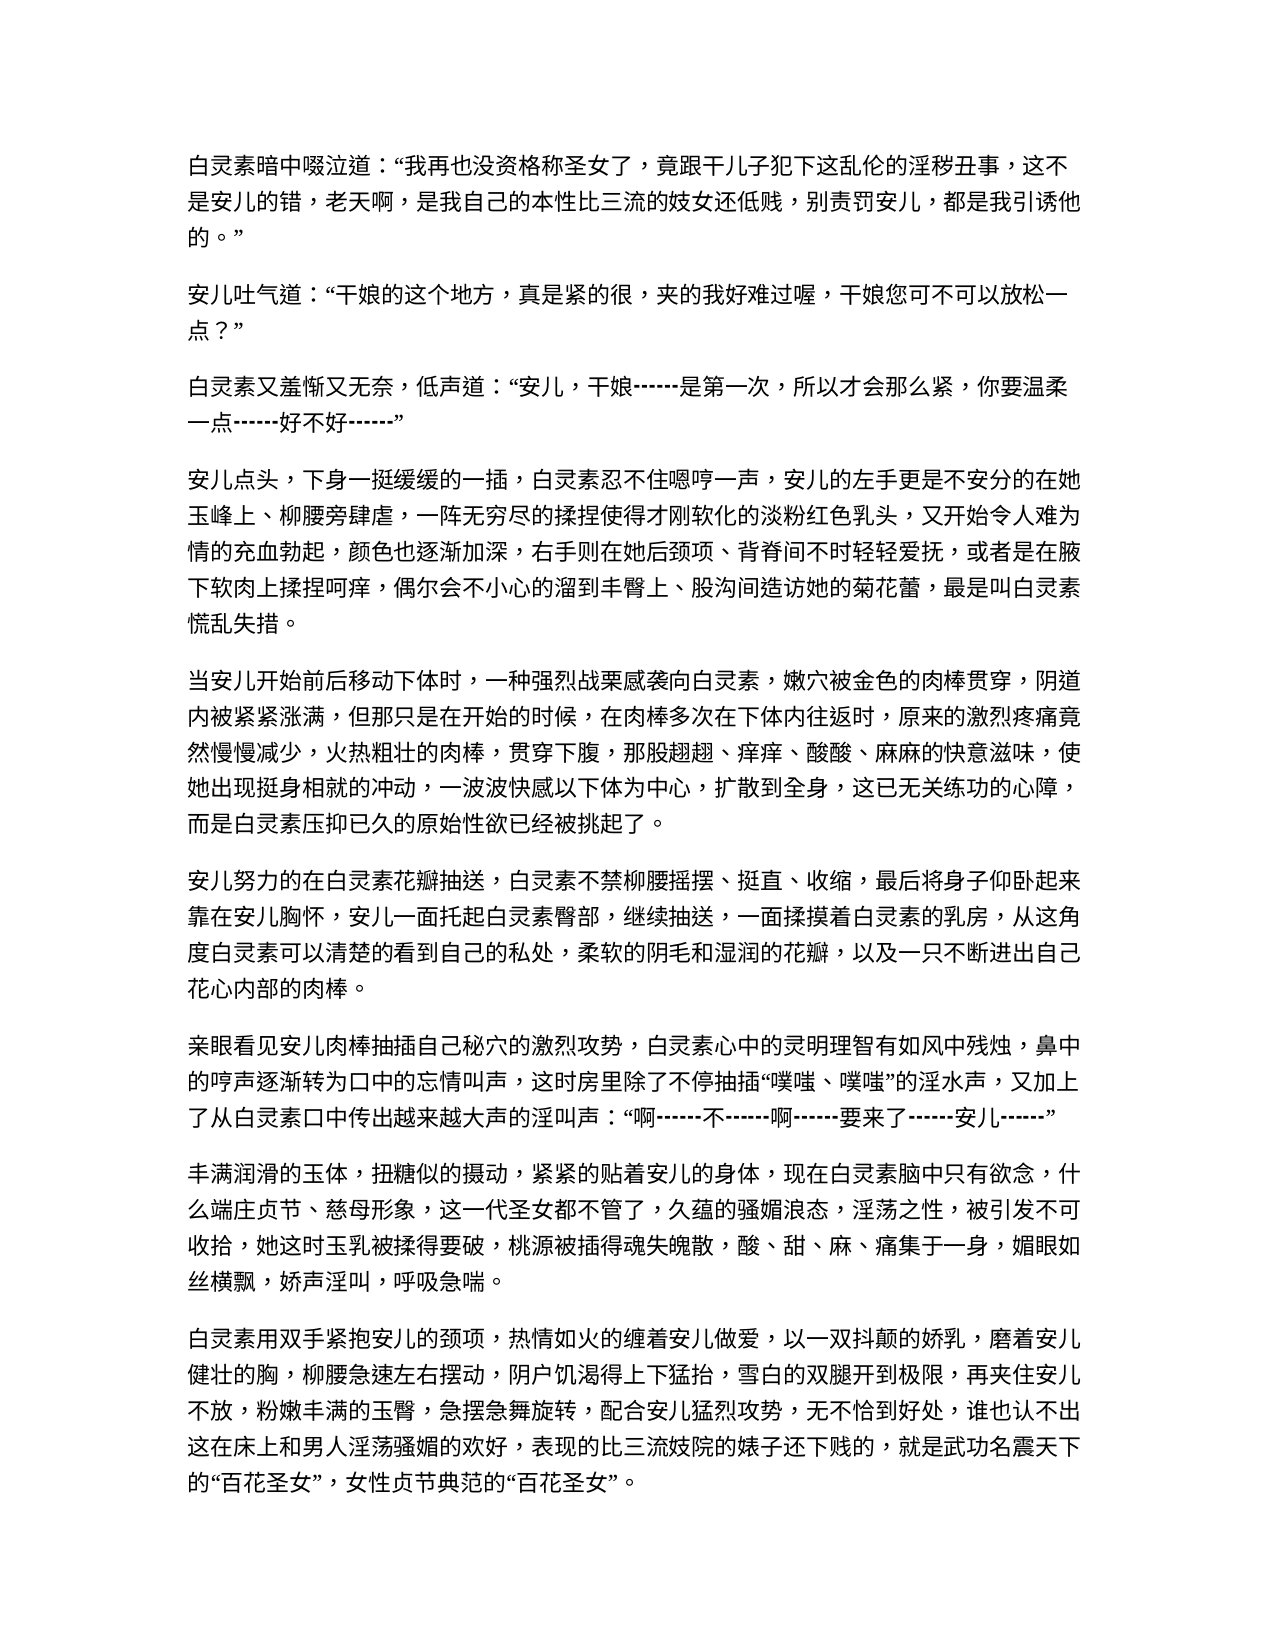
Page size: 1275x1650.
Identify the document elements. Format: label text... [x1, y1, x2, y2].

text 白灵素暗中啜泣道：“我再也没资格称圣女了，竟跟干儿子犯下这乱伦的淫秽丑事，这不是安儿的错，老天啊，是我自己的本性比三流的妓女还低贱，别责罚安儿，都是我引诱他的。” [187, 150, 1087, 253]
text 丰满润滑的玉体，扭糖似的摄动，紧紧的贴着安儿的身体，现在白灵素脑中只有欲念，什么端庄贞节、慈母形象，这一代圣女都不管了，久蕴的骚媚浪态，淫荡之性，被引发不可收拾，她这时玉乳被揉得要破，桃源被插得魂失魄散，酸、甜、麻、痛集于一身，媚眼如丝横飘，娇声淫叫，呼吸急喘。 [187, 1158, 1087, 1297]
text 当安儿开始前后移动下体时，一种强烈战栗感袭向白灵素，嫩穴被金色的肉棒贯穿，阴道内被紧紧涨满，但那只是在开始的时候，在肉棒多次在下体内往返时，原来的激烈疼痛竟然慢慢减少，火热粗壮的肉棒，贯穿下腹，那股趐趐、痒痒、酸酸、麻麻的快意滋味，使她出现挺身相就的冲动，一波波快感以下体为中心，扩散到全身，这已无关练功的心障，而是白灵素压抑已久的原始性欲已经被挑起了。 [187, 664, 1087, 839]
text 白灵素用双手紧抱安儿的颈项，热情如火的缠着安儿做爱，以一双抖颠的娇乳，磨着安儿健壮的胸，柳腰急速左右摆动，阴户饥渴得上下猛抬，雪白的双腿开到极限，再夹住安儿不放，粉嫩丰满的玉臀，急摆急舞旋转，配合安儿猛烈攻势，无不恰到好处，谁也认不出这在床上和男人淫荡骚媚的欢好，表现的比三流妓院的婊子还下贱的，就是武功名震天下的“百花圣女”，女性贞节典范的“百花圣女”。 [187, 1323, 1087, 1498]
text 安儿点头，下身一挺缓缓的一插，白灵素忍不住嗯哼一声，安儿的左手更是不安分的在她玉峰上、柳腰旁肆虐，一阵无穷尽的揉捏使得才刚软化的淡粉红色乳头，又开始令人难为情的充血勃起，颜色也逐渐加深，右手则在她后颈项、背脊间不时轻轻爱抚，或者是在腋下软肉上揉捏呵痒，偶尔会不小心的溜到丰臀上、股沟间造访她的菊花蕾，最是叫白灵素慌乱失措。 [187, 464, 1087, 639]
text 安儿努力的在白灵素花瓣抽送，白灵素不禁柳腰摇摆、挺直、收缩，最后将身子仰卧起来靠在安儿胸怀，安儿一面托起白灵素臀部，继续抽送，一面揉摸着白灵素的乳房，从这角度白灵素可以清楚的看到自己的私处，柔软的阴毛和湿润的花瓣，以及一只不断进出自己花心内部的肉棒。 [187, 865, 1087, 1004]
text 安儿吐气道：“干娘的这个地方，真是紧的很，夹的我好难过喔，干娘您可不可以放松一点？” [187, 279, 1087, 346]
text 亲眼看见安儿肉棒抽插自己秘穴的激烈攻势，白灵素心中的灵明理智有如风中残烛，鼻中的哼声逐渐转为口中的忘情叫声，这时房里除了不停抽插“噗嗤、噗嗤”的淫水声，又加上了从白灵素口中传出越来越大声的淫叫声：“啊┅┅不┅┅啊┅┅要来了┅┅安儿┅┅” [187, 1030, 1087, 1133]
text 白灵素又羞惭又无奈，低声道：“安儿，干娘┅┅是第一次，所以才会那么紧，你要温柔一点┅┅好不好┅┅” [187, 371, 1087, 438]
